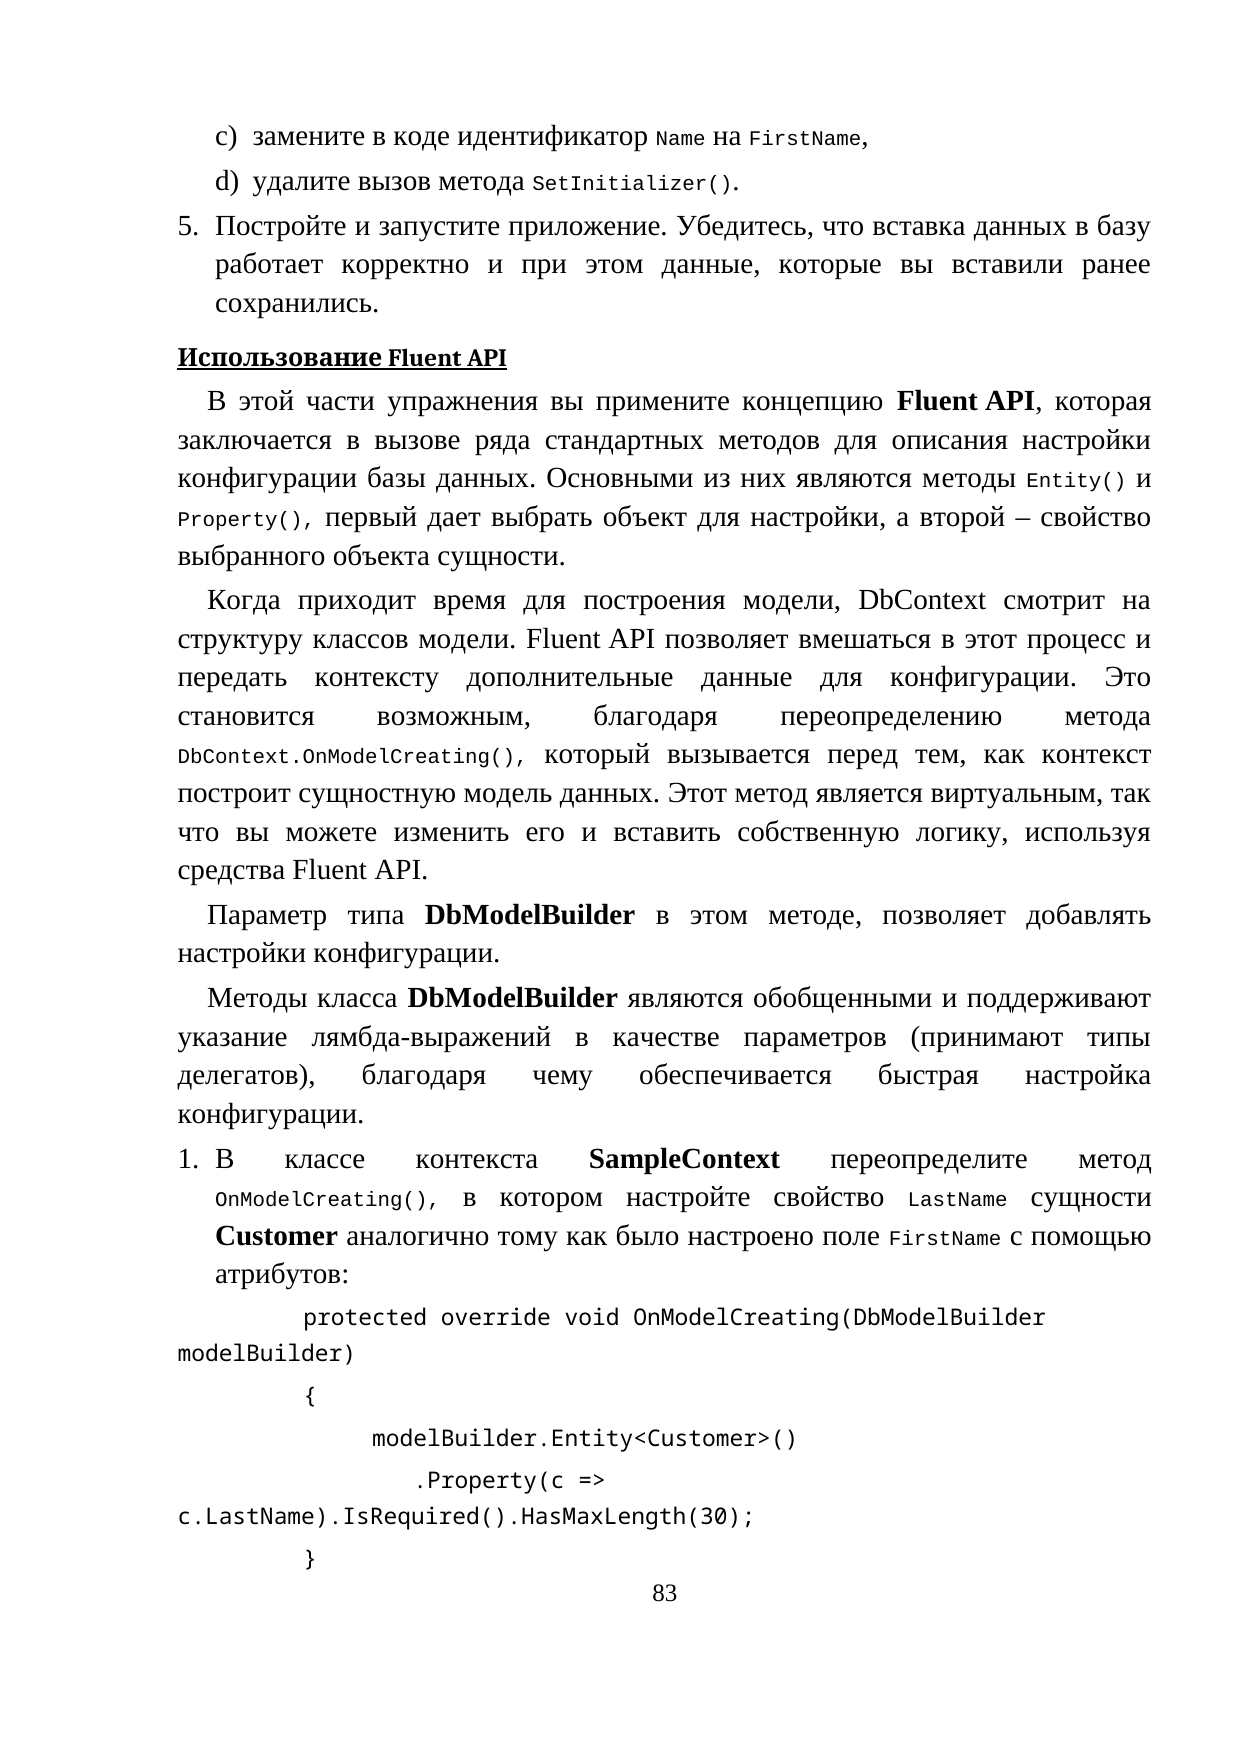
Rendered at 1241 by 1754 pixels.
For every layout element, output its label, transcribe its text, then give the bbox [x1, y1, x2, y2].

text protected override void OnModelCreating(DbModelBuilder modelBuilder) [177, 1301, 1152, 1368]
text modelBuilder.Entity<Customer>() [177, 1421, 1152, 1453]
text } [177, 1542, 1152, 1573]
text В этой части упражнения вы примените концепцию Fluent API, которая заключается в вызове ряда стандартных методов для описания настройки конфигурации базы данных. Основными из них являются методы Entity() и Property(), первый дает выбрать объект для настройки, а второй – свойство выбранного объекта сущности. [177, 383, 1152, 571]
text .Property(c => c.LastName).IsRequired().HasMaxLength(30); [177, 1464, 1152, 1531]
text Когда приходит время для построения модели, DbContext смотрит на структуру классов модели. Fluent API позволяет вмешаться в этот процесс и передать контексту дополнительные данные для конфигурации. Это становится возможным, благодаря переопределению метода DbContext.OnModelCreating(), который вызывается перед тем, как контекст построит сущностную модель данных. Этот метод является виртуальным, так что вы можете изменить его и вставить собственную логику, используя средства Fluent API. [177, 582, 1152, 886]
text { [177, 1379, 1152, 1411]
list замените в коде идентификатор Name на FirstName, [215, 118, 1152, 152]
list В классе контекста SampleContext переопределите метод OnModelCreating(), в котором настройте свойство LastName сущности Customer аналогично тому как было настроено поле FirstName с помощью атрибутов: [177, 1141, 1152, 1290]
text Параметр типа DbModelBuilder в этом методе, позволяет добавлять настройки конфигурации. [177, 897, 1152, 969]
subtitle Использование Fluent API [177, 344, 1152, 373]
list удалите вызов метода SetInitializer(). [215, 163, 1152, 196]
list Постройте и запустите приложение. Убедитесь, что вставка данных в базу работает корректно и при этом данные, которые вы вставили ранее сохранились. [177, 208, 1152, 318]
text Методы класса DbModelBuilder являются обобщенными и поддерживают указание лямбда-выражений в качестве параметров (принимают типы делегатов), благодаря чему обеспечивается быстрая настройка конфигурации. [177, 980, 1152, 1129]
